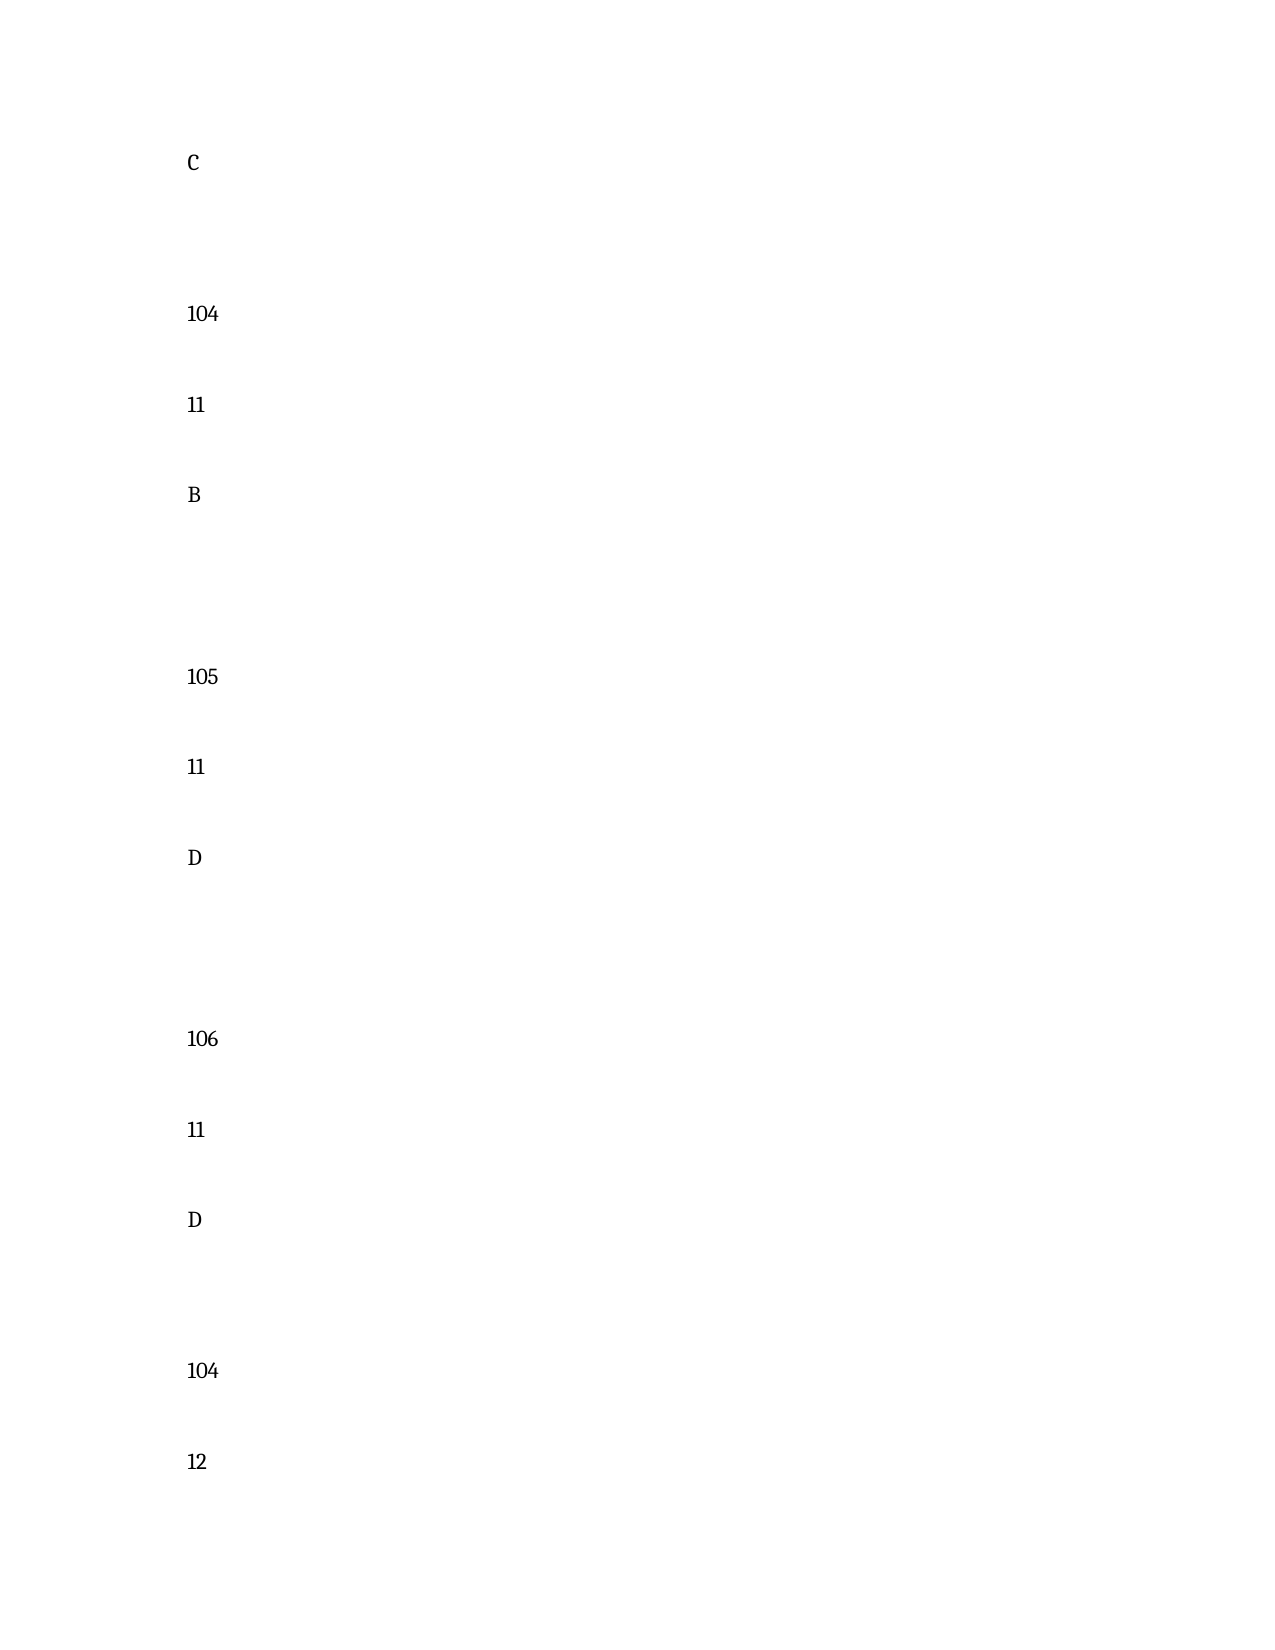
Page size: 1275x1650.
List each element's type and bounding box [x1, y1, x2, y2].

text [187, 150, 1087, 1475]
